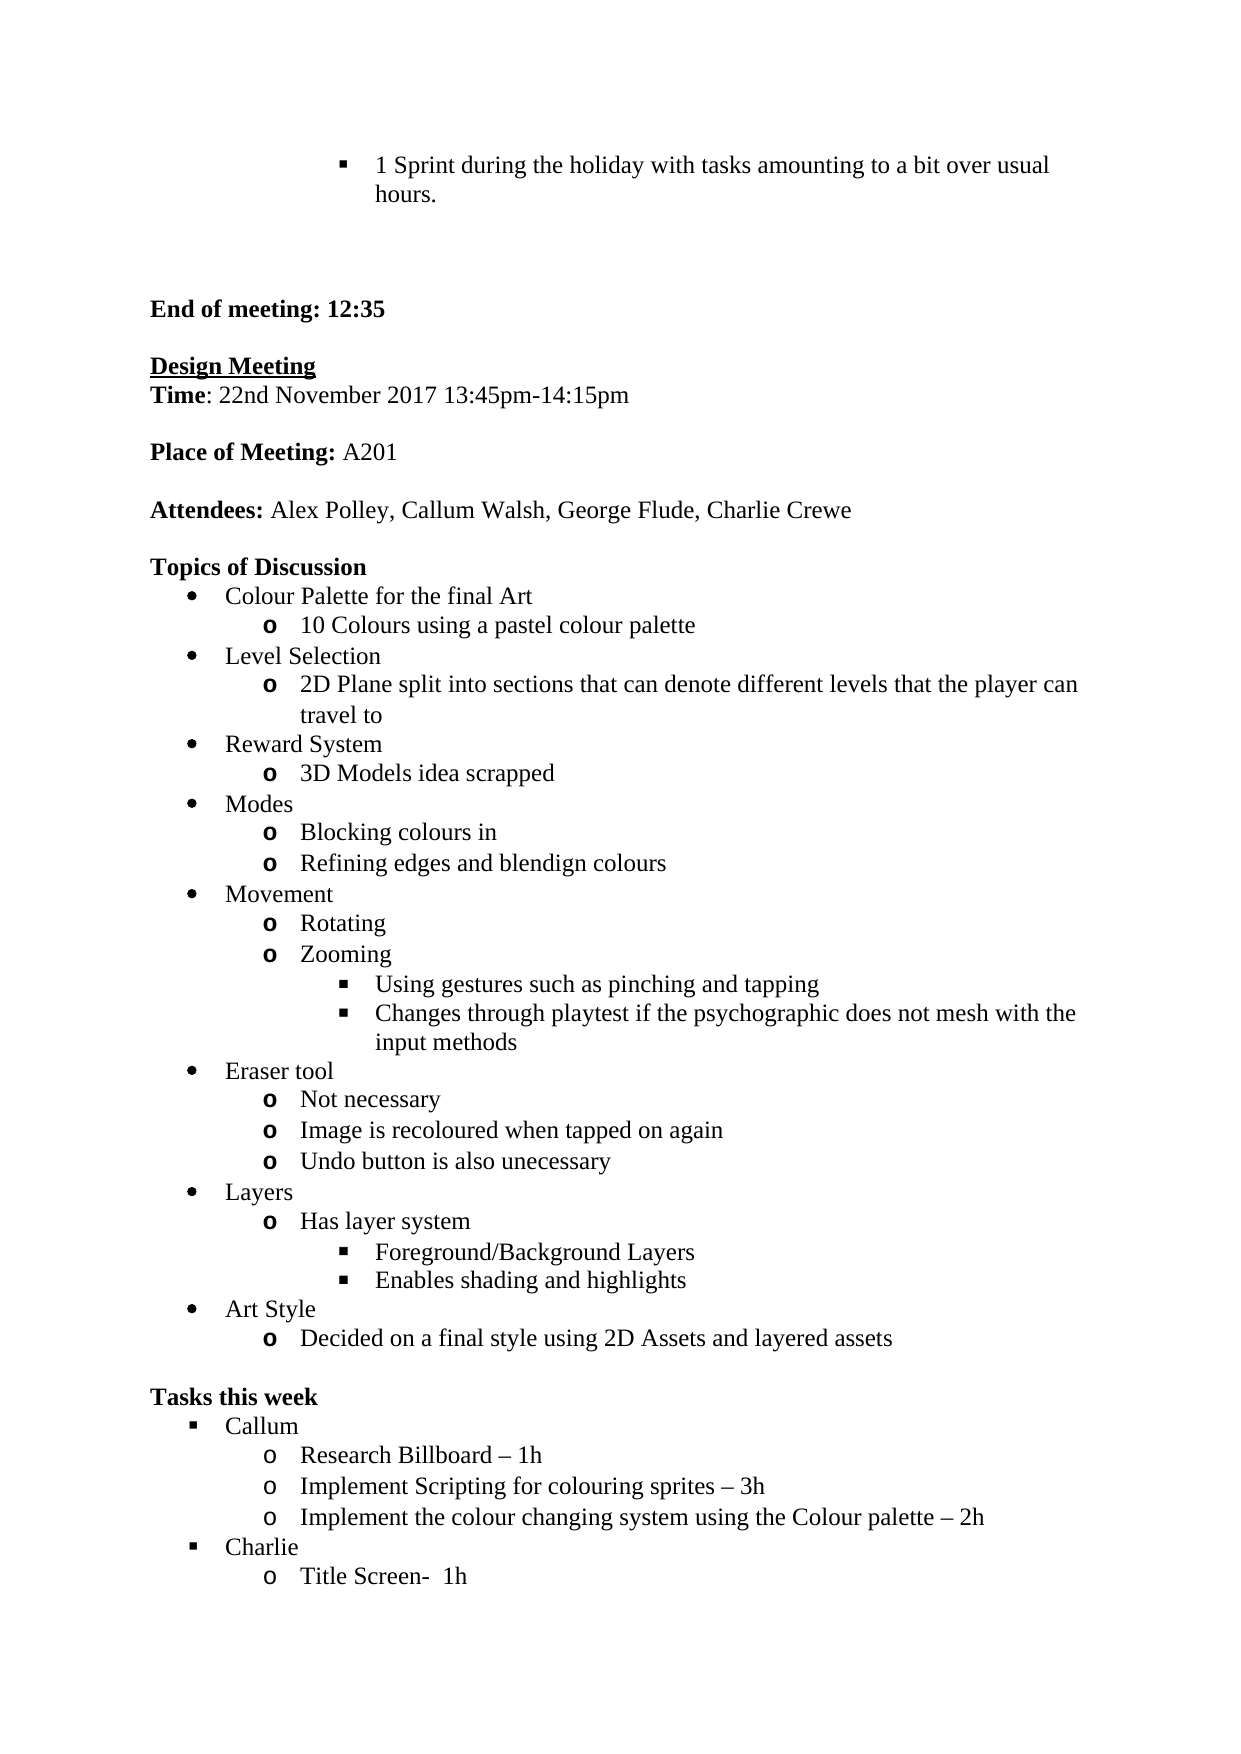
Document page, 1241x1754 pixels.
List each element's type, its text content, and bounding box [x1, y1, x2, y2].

list Art Style [187, 1294, 1090, 1323]
list Blocking colours in [262, 817, 1090, 848]
list Rotating [262, 908, 1090, 939]
list Eraser tool [187, 1056, 1090, 1084]
list Foreground/Background Layers [337, 1237, 1090, 1265]
list Level Selection [187, 641, 1090, 669]
list Not necessary [262, 1084, 1090, 1115]
list Implement the colour changing system using the Colour palette – 2h [262, 1502, 1090, 1532]
list 2D Plane split into sections that can denote different levels that the player can travel to [262, 669, 1090, 729]
list Reward System [187, 729, 1090, 758]
list Refining edges and blendign colours [262, 848, 1090, 879]
list Callum [187, 1411, 1090, 1440]
list Modes [187, 789, 1090, 817]
list Changes through playtest if the psychographic does not mesh with the input methods [337, 998, 1090, 1056]
text Design Meeting [150, 351, 1090, 380]
list Using gestures such as pinching and tapping [337, 969, 1090, 998]
list Zooming [262, 939, 1090, 969]
list Colour Palette for the final Art [187, 581, 1090, 610]
list Research Billboard – 1h [262, 1440, 1090, 1471]
list Decided on a final style using 2D Assets and layered assets [262, 1323, 1090, 1354]
list Undo button is also unecessary [262, 1146, 1090, 1177]
list Charlie [187, 1532, 1090, 1561]
text Attendees: Alex Polley, Callum Walsh, George Flude, Charlie Crewe [150, 495, 1090, 524]
list 3D Models idea scrapped [262, 758, 1090, 789]
list Enables shading and highlights [337, 1265, 1090, 1294]
list Implement Scripting for colouring sprites – 3h [262, 1471, 1090, 1502]
text End of meeting: 12:35 [150, 294, 1090, 322]
text Place of Meeting: A201 [150, 437, 1090, 466]
text Tasks this week [150, 1382, 1090, 1411]
list Has layer system [262, 1206, 1090, 1237]
list Title Screen- 1h [262, 1561, 1090, 1592]
text Time: 22nd November 2017 13:45pm-14:15pm [150, 380, 1090, 409]
list 1 Sprint during the holiday with tasks amounting to a bit over usual hours. [337, 150, 1090, 207]
list 10 Colours using a pastel colour palette [262, 610, 1090, 641]
list Movement [187, 879, 1090, 908]
list Layers [187, 1177, 1090, 1206]
text Topics of Discussion [150, 552, 1090, 581]
list Image is recoloured when tapped on again [262, 1115, 1090, 1146]
